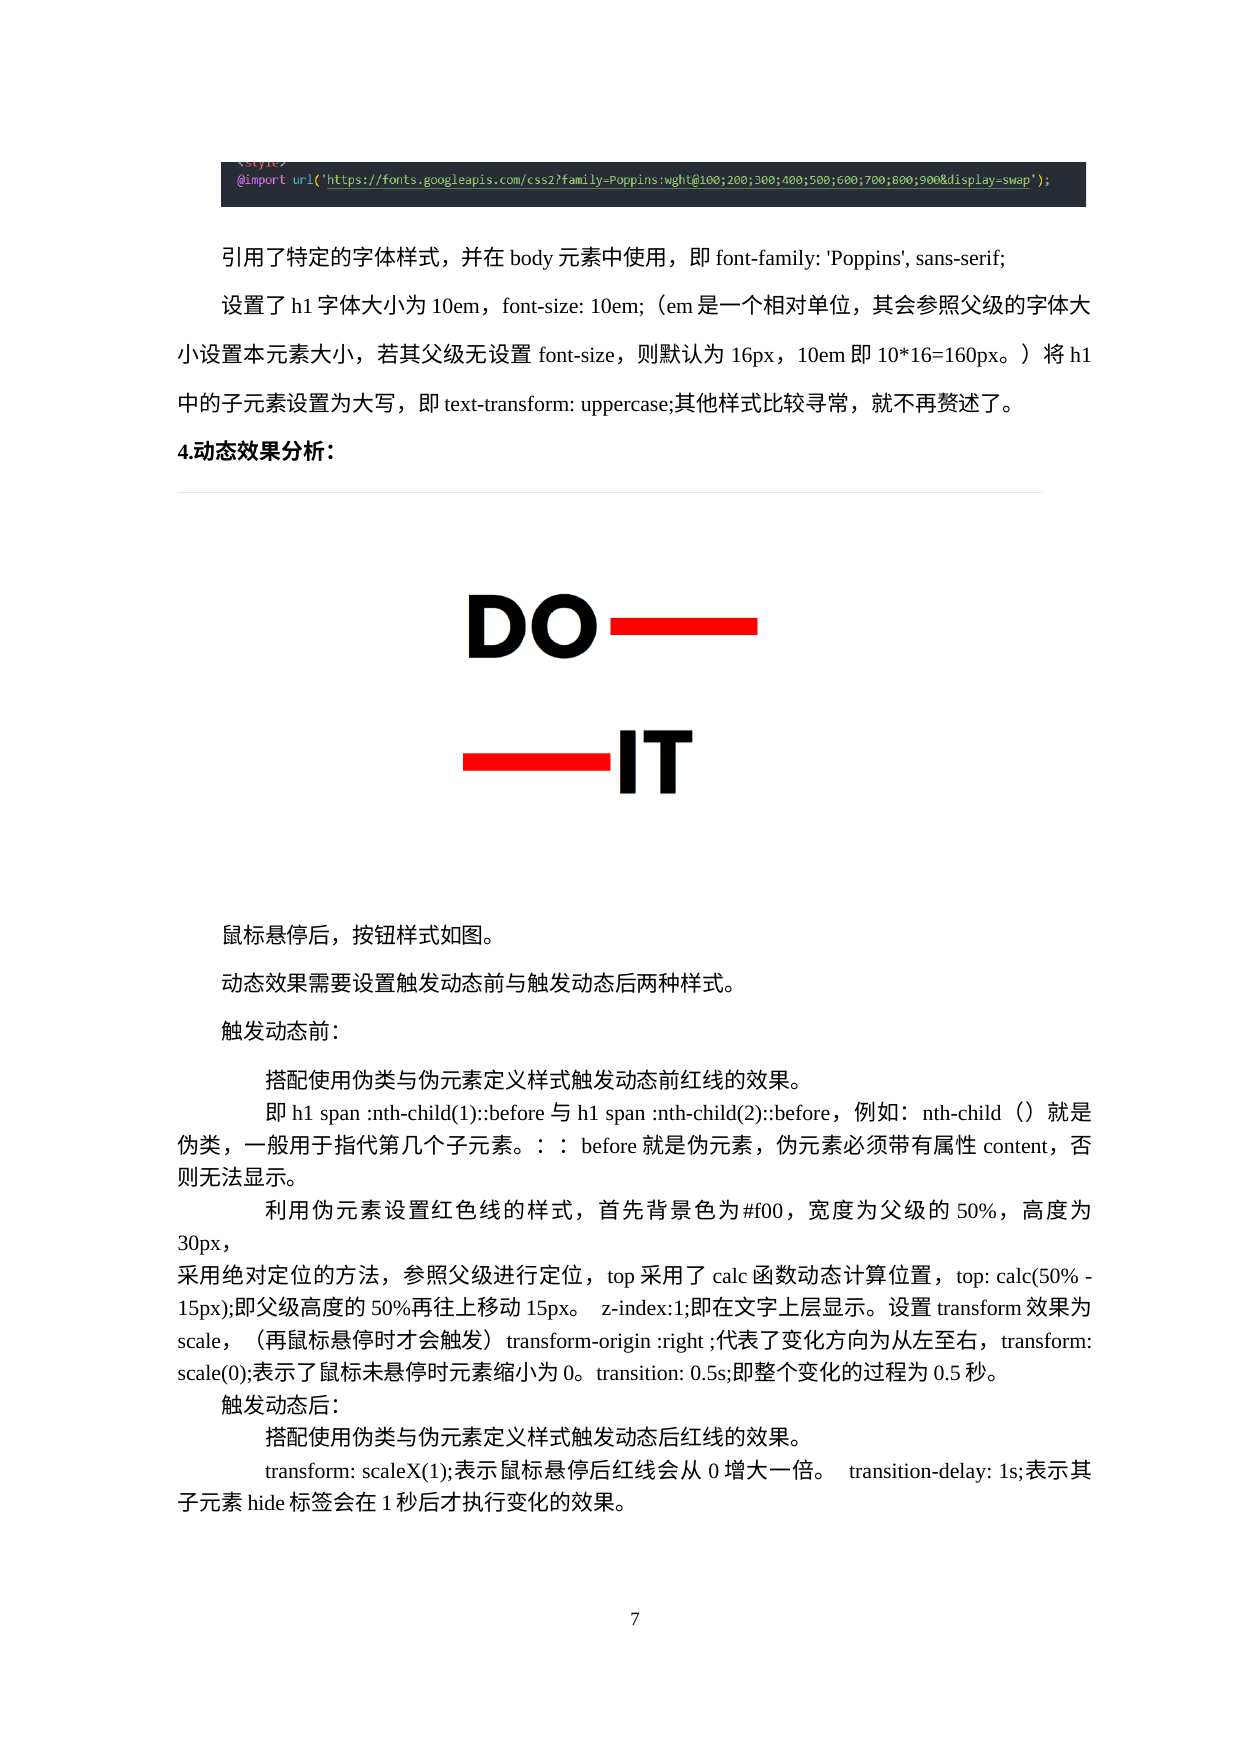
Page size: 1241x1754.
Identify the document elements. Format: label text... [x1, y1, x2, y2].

picture [177, 492, 1043, 895]
text 引用了特定的字体样式，并在body元素中使用，即font-family: 'Poppins', sans-serif; [177, 239, 1092, 272]
text 搭配使用伪类与伪元素定义样式触发动态前红线的效果。 [177, 1062, 1092, 1095]
text 鼠标悬停后，按钮样式如图。 [177, 917, 1092, 950]
text transform: scaleX(1);表示鼠标悬停后红线会从0增大一倍。 transition-delay: 1s;表示其子元素hide标签会在1秒后才执行变化的效果。 [177, 1452, 1092, 1517]
text 即h1 span :nth-child(1)::before与h1 span :nth-child(2)::before，例如：nth-child（）就是伪类，一般用于指代第几个子元素。：：before就是伪元素，伪元素必须带有属性content，否则无法显示。 [177, 1095, 1092, 1192]
text 触发动态前： [177, 1014, 1092, 1046]
text 搭配使用伪类与伪元素定义样式触发动态后红线的效果。 [177, 1420, 1092, 1452]
picture [221, 162, 1087, 207]
text 采用绝对定位的方法，参照父级进行定位，top采用了calc函数动态计算位置，top: calc(50% - 15px);即父级高度的50%再往上移动15px。 z-index:1;即在文字上层显示。设置transform效果为scale，（再鼠标悬停时才会触发）transform-origin :right ;代表了变化方向为从左至右，transform: scale(0);表示了鼠标未悬停时元素缩小为0。transition: 0.5s;即整个变化的过程为0.5秒。 [177, 1257, 1092, 1387]
text 设置了h1字体大小为10em，font-size: 10em;（em是一个相对单位，其会参照父级的字体大小设置本元素大小，若其父级无设置font-size，则默认为16px，10em即10*16=160px。）将h1中的子元素设置为大写，即text-transform: uppercase;其他样式比较寻常，就不再赘述了。 [177, 288, 1092, 418]
text 动态效果需要设置触发动态前与触发动态后两种样式。 [177, 966, 1092, 998]
text 触发动态后： [177, 1387, 1092, 1420]
text 利用伪元素设置红色线的样式，首先背景色为#f00，宽度为父级的50%，高度为30px， [177, 1192, 1092, 1257]
text 4.动态效果分析： [177, 434, 1092, 466]
